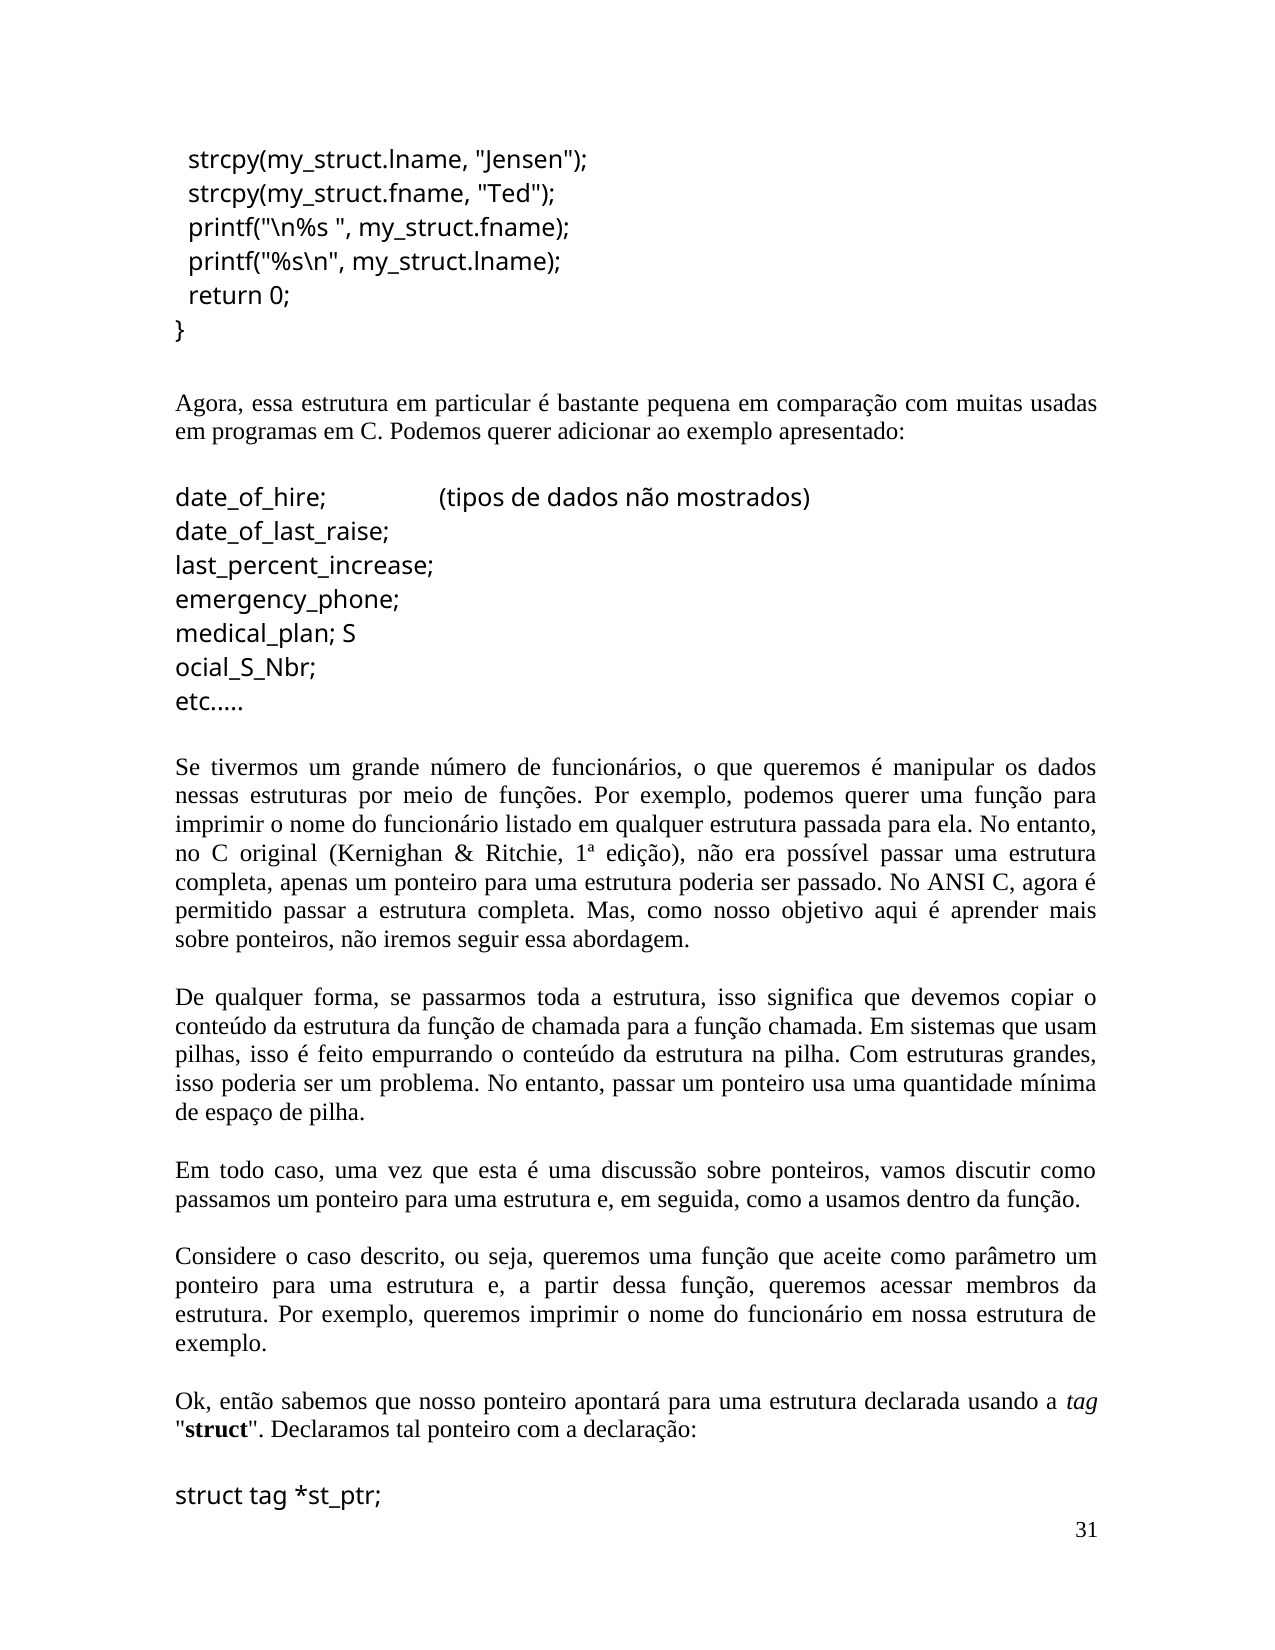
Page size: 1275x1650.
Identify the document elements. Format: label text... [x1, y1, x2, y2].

text date_of_last_raise; [175, 513, 1098, 547]
text etc..... [175, 683, 1098, 718]
text Ok, então sabemos que nosso ponteiro apontará para uma estrutura declarada usando a tag "struct". Declaramos tal ponteiro com a declaração: [175, 1386, 1098, 1443]
text De qualquer forma, se passarmos toda a estrutura, isso significa que devemos copiar o conteúdo da estrutura da função de chamada para a função chamada. Em sistemas que usam pilhas, isso é feito empurrando o conteúdo da estrutura na pilha. Com estruturas grandes, isso poderia ser um problema. No entanto, passar um ponteiro usa uma quantidade mínima de espaço de pilha. [175, 982, 1098, 1126]
text printf("\n%s ", my_struct.fname); [175, 210, 1098, 244]
text printf("%s\n", my_struct.lname); [175, 244, 1098, 278]
text } [175, 312, 1098, 346]
text strcpy(my_struct.fname, "Ted"); [175, 176, 1098, 210]
text Considere o caso descrito, ou seja, queremos uma função que aceite como parâmetro um ponteiro para uma estrutura e, a partir dessa função, queremos acessar membros da estrutura. Por exemplo, queremos imprimir o nome do funcionário em nossa estrutura de exemplo. [175, 1241, 1098, 1356]
text date_of_hire; (tipos de dados não mostrados) [175, 479, 1098, 513]
text ocial_S_Nbr; [175, 649, 1098, 683]
text Se tivermos um grande número de funcionários, o que queremos é manipular os dados nessas estruturas por meio de funções. Por exemplo, podemos querer uma função para imprimir o nome do funcionário listado em qualquer estrutura passada para ela. No entanto, no C original (Kernighan & Ritchie, 1ª edição), não era possível passar uma estrutura completa, apenas um ponteiro para uma estrutura poderia ser passado. No ANSI C, agora é permitido passar a estrutura completa. Mas, como nosso objetivo aqui é aprender mais sobre ponteiros, não iremos seguir essa abordagem. [175, 752, 1098, 953]
text return 0; [175, 278, 1098, 312]
text strcpy(my_struct.lname, "Jensen"); [175, 142, 1098, 176]
text last_percent_increase; [175, 547, 1098, 581]
text Agora, essa estrutura em particular é bastante pequena em comparação com muitas usadas em programas em C. Podemos querer adicionar ao exemplo apresentado: [175, 388, 1098, 445]
text medical_plan; S [175, 615, 1098, 649]
text Em todo caso, uma vez que esta é uma discussão sobre ponteiros, vamos discutir como passamos um ponteiro para uma estrutura e, em seguida, como a usamos dentro da função. [175, 1155, 1098, 1212]
text emergency_phone; [175, 581, 1098, 615]
text struct tag *st_ptr; [175, 1477, 1098, 1511]
